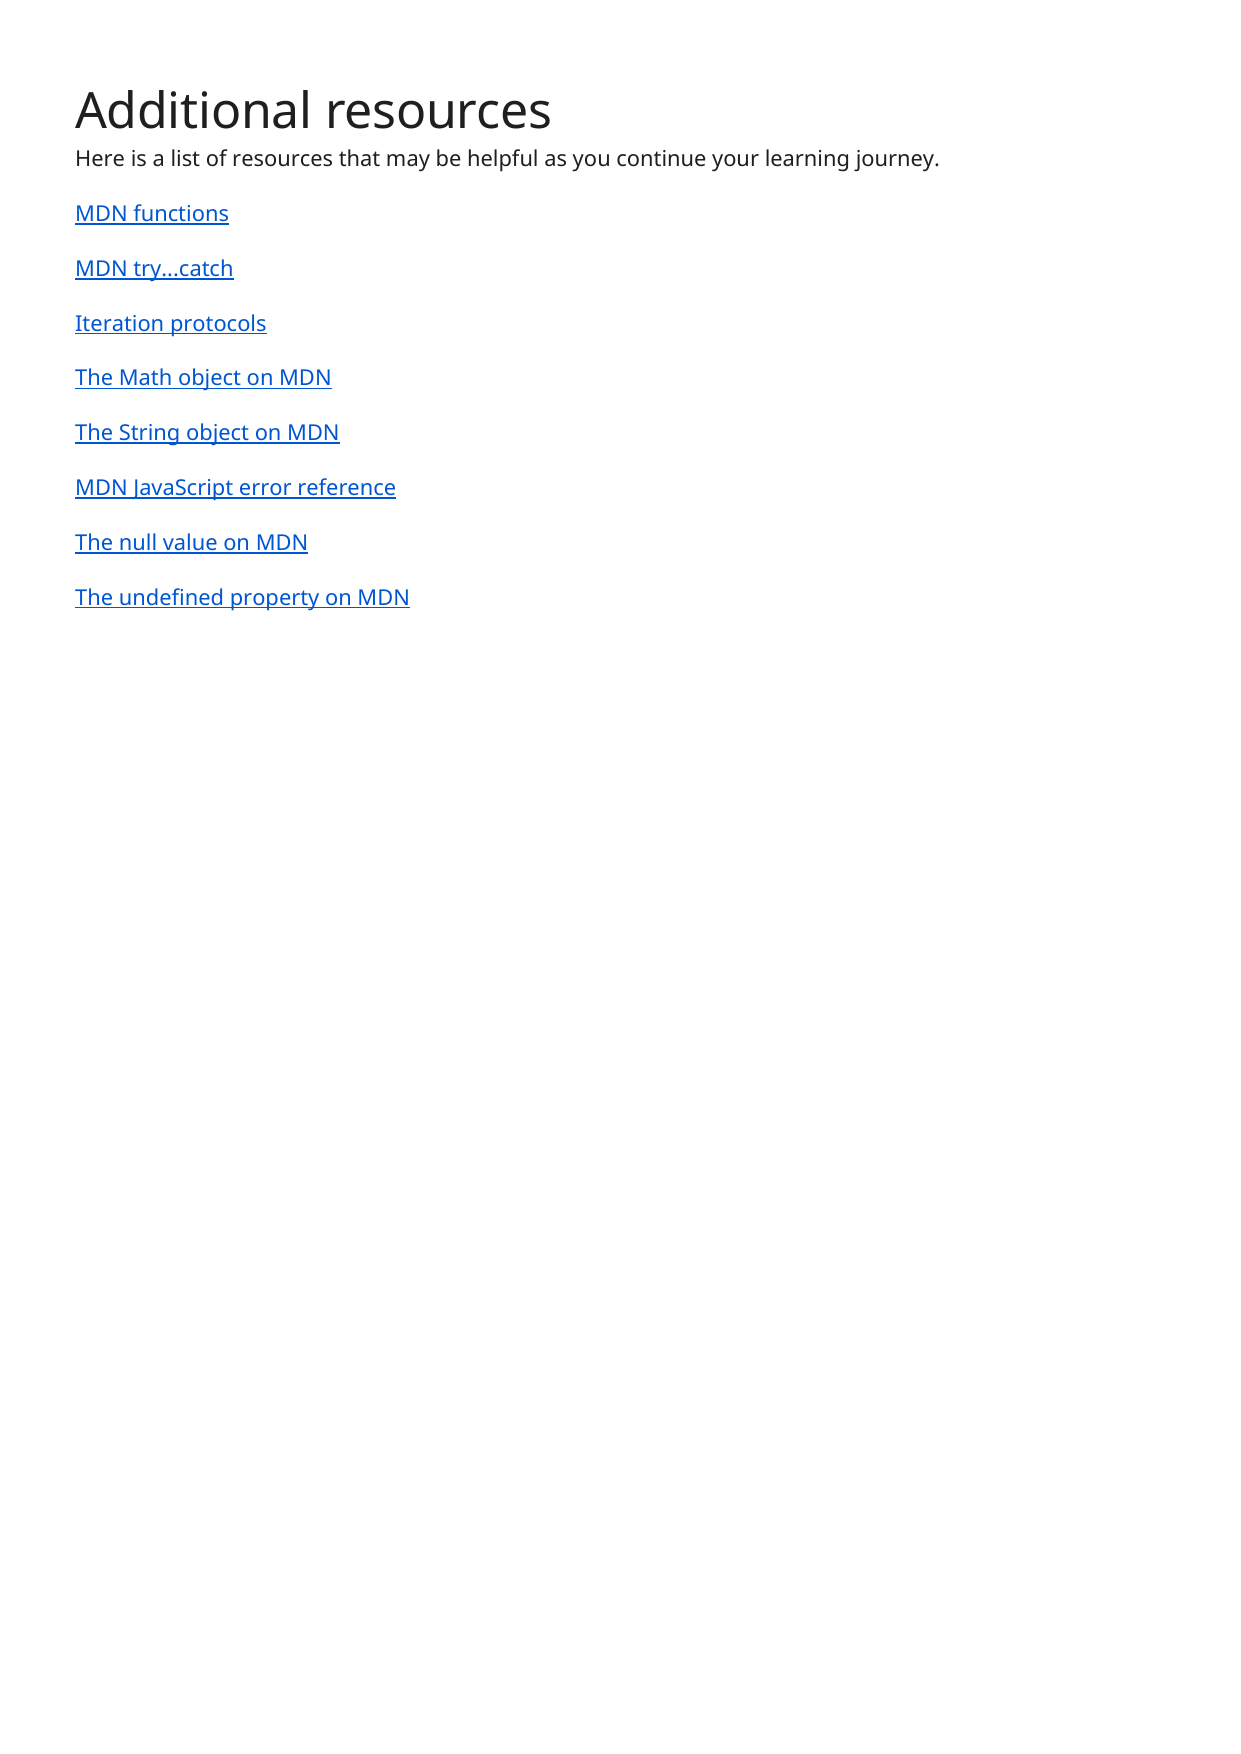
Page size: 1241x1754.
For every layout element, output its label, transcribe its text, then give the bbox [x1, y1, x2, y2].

text The String object on MDN [75, 417, 1165, 447]
text MDN functions [75, 198, 1165, 228]
text The Math object on MDN [75, 362, 1165, 392]
text Here is a list of resources that may be helpful as you continue your learning journey. [75, 143, 1165, 173]
text The undefined property on MDN [75, 581, 1165, 611]
subtitle Additional resources [75, 75, 1165, 143]
text MDN JavaScript error reference [75, 472, 1165, 502]
text MDN try...catch [75, 253, 1165, 282]
text The null value on MDN [75, 527, 1165, 556]
text Iteration protocols [75, 307, 1165, 337]
